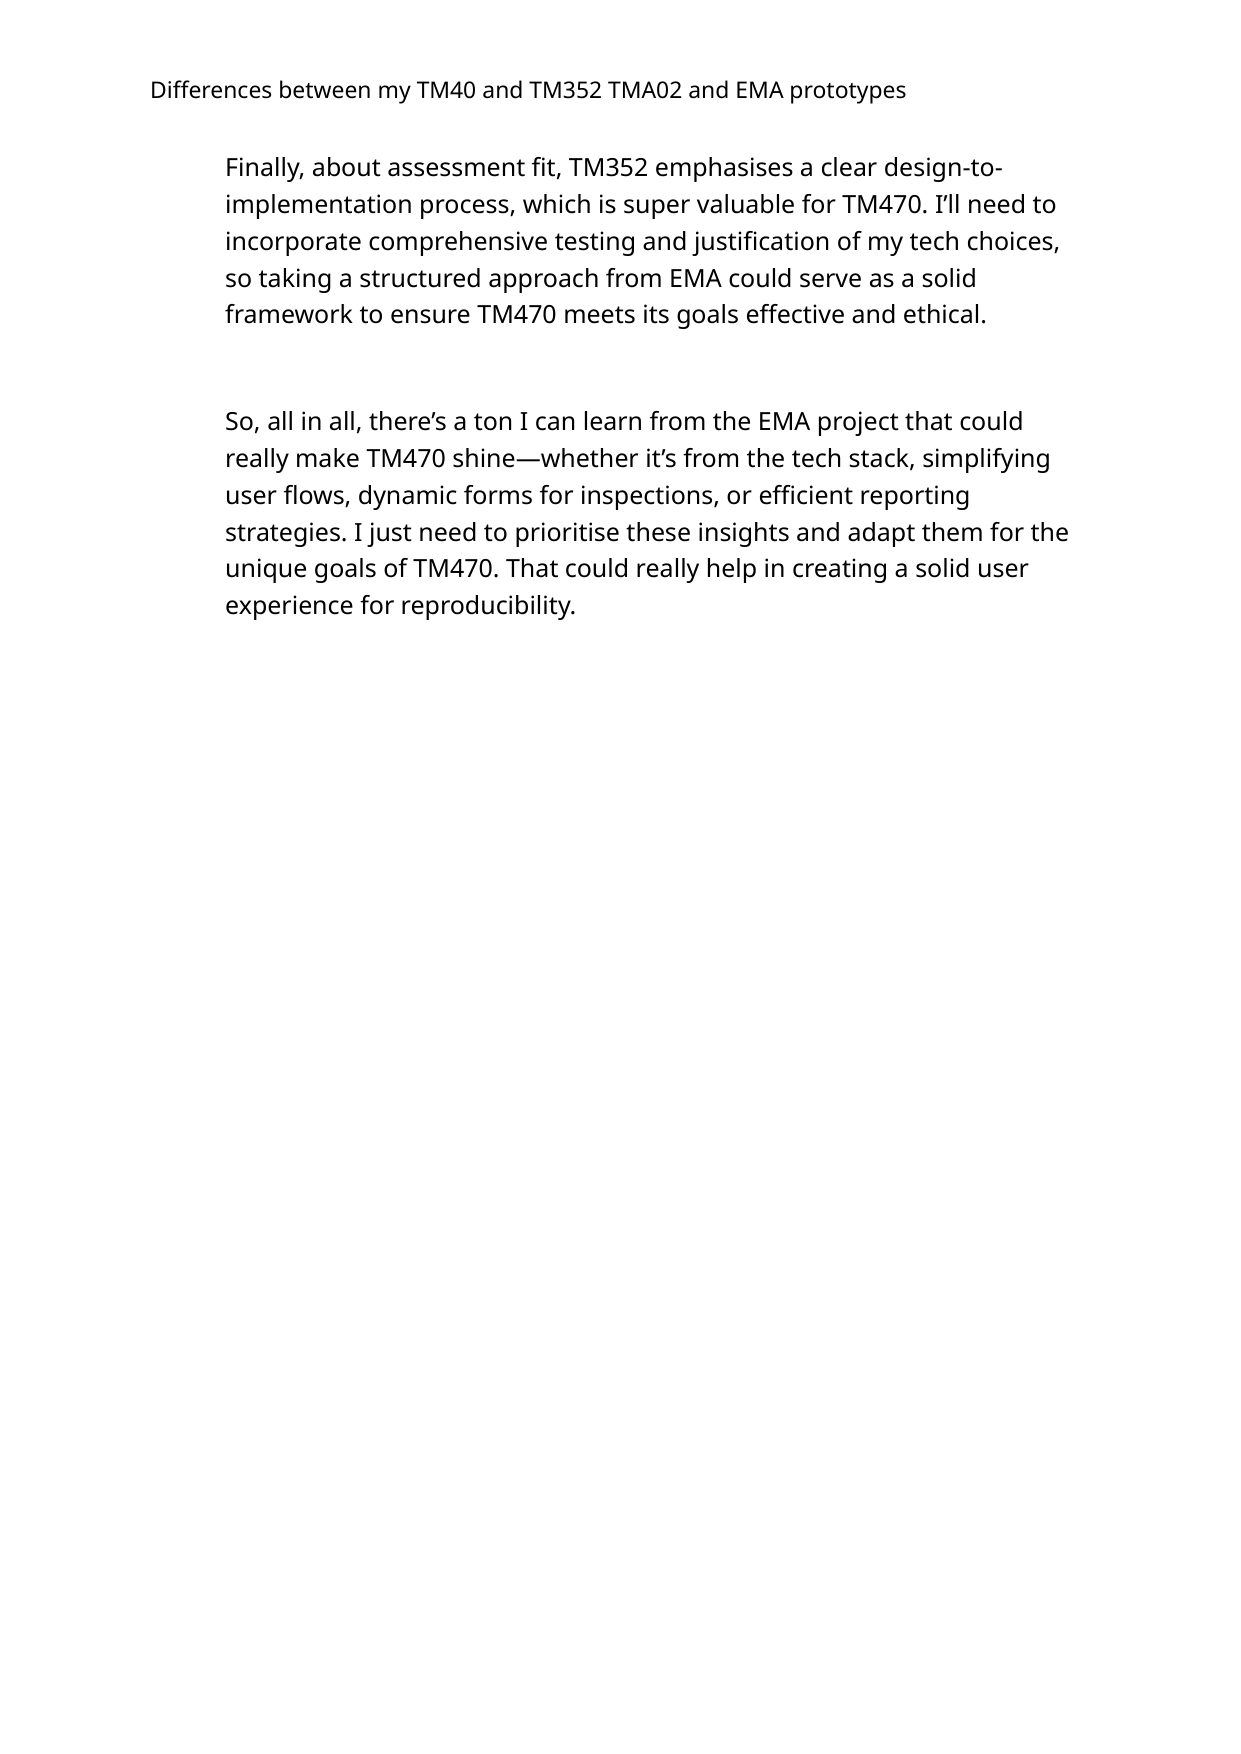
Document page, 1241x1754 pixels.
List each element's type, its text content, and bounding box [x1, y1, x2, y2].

text Finally, about assessment fit, TM352 emphasises a clear design-to-implementation process, which is super valuable for TM470. I’ll need to incorporate comprehensive testing and justification of my tech choices, so taking a structured approach from EMA could serve as a solid framework to ensure TM470 meets its goals effective and ethical. [225, 150, 1090, 331]
text So, all in all, there’s a ton I can learn from the EMA project that could really make TM470 shine—whether it’s from the tech stack, simplifying user flows, dynamic forms for inspections, or efficient reporting strategies. I just need to prioritise these insights and adapt them for the unique goals of TM470. That could really help in creating a solid user experience for reproducibility. [225, 404, 1090, 622]
